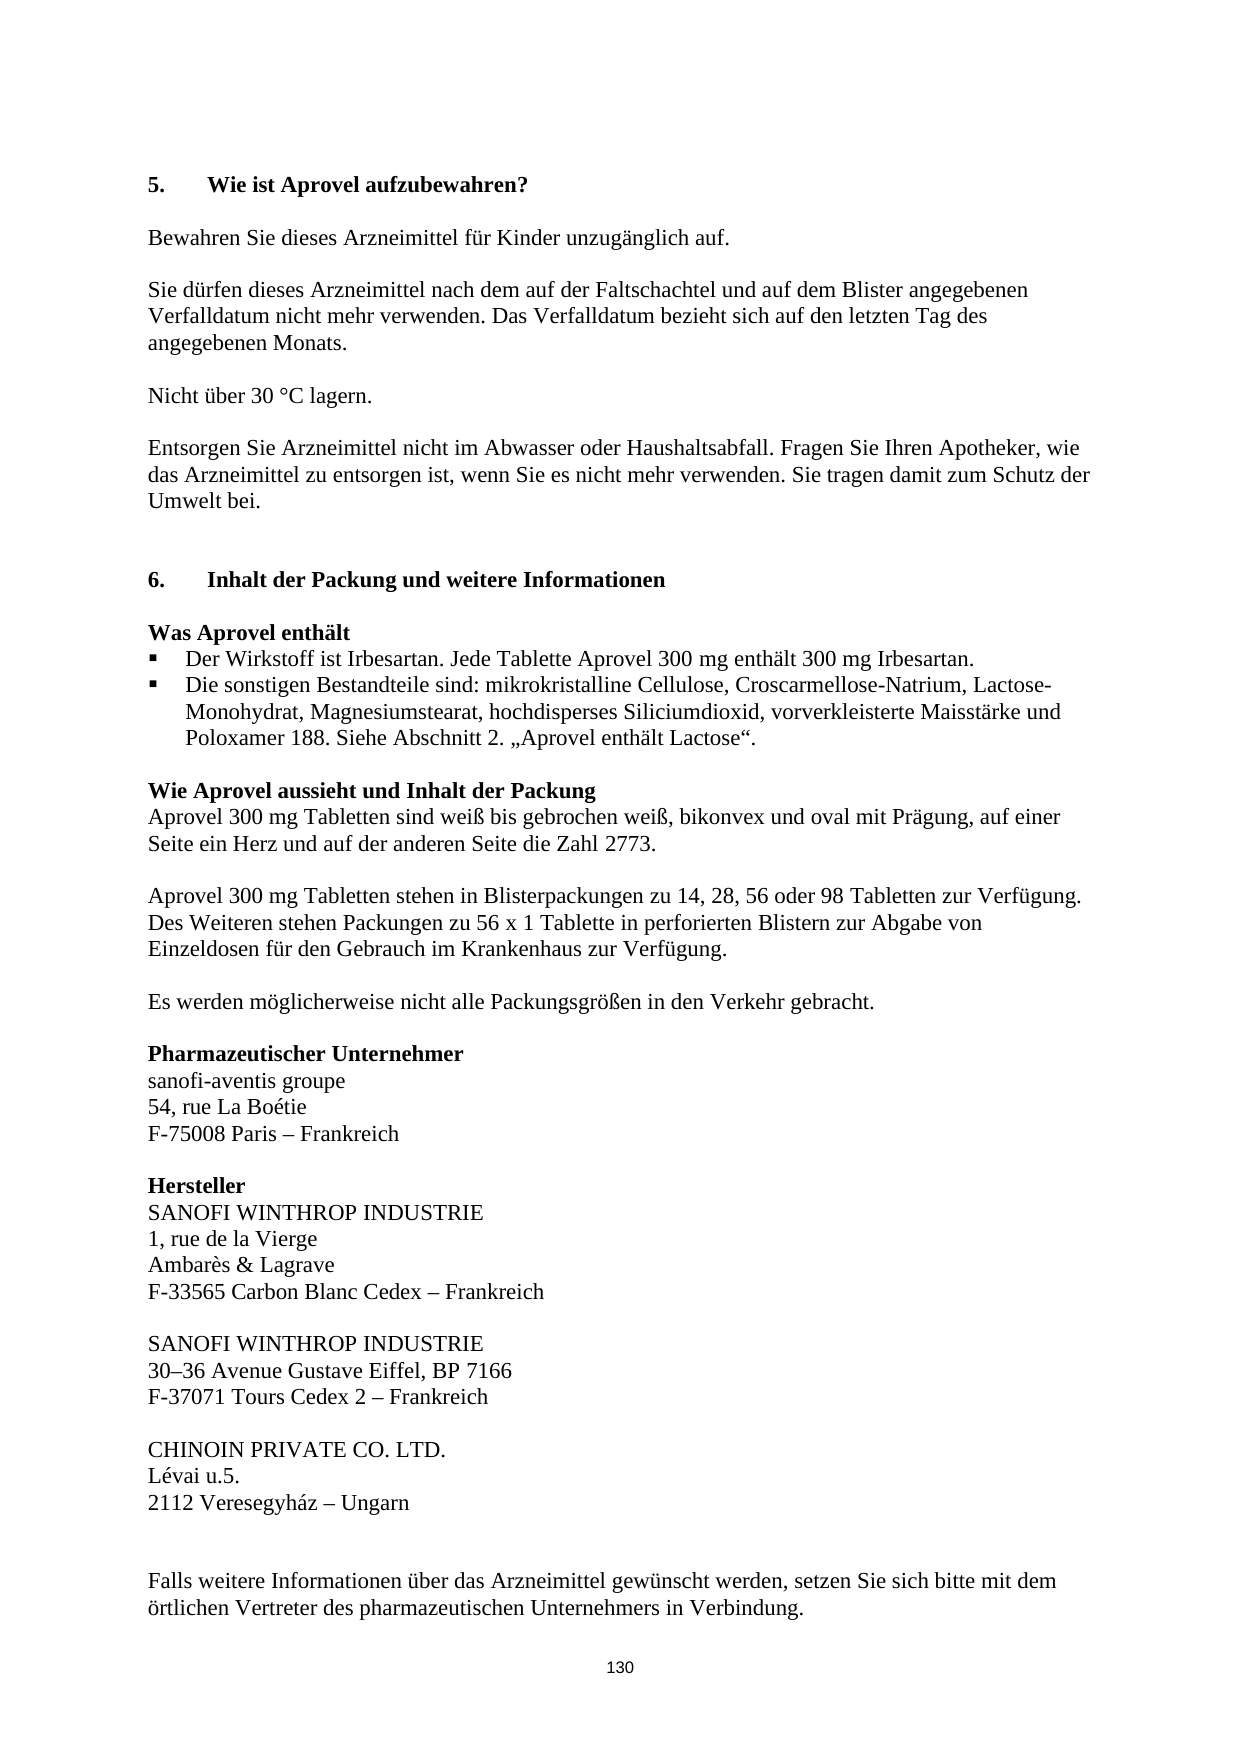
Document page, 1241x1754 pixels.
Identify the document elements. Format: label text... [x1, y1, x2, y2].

subtitle 6. Inhalt der Packung und weitere Informationen [148, 566, 1092, 592]
text Bewahren Sie dieses Arzneimittel für Kinder unzugänglich auf. [148, 223, 1092, 250]
text Der Wirkstoff ist Irbesartan. Jede Tablette Aprovel 300 mg enthält 300 mg Irbesartan. [148, 645, 1092, 672]
subtitle Pharmazeutischer Unternehmer [148, 1041, 1092, 1067]
subtitle Wie Aprovel aussieht und Inhalt der Packung [148, 777, 1092, 803]
subtitle 5. Wie ist Aprovel aufzubewahren? [148, 171, 1092, 197]
text sanofi-aventis groupe 54, rue La Boétie F-75008 Paris – Frankreich [148, 1067, 1092, 1146]
subtitle Was Aprovel enthält [148, 619, 1092, 645]
subtitle Hersteller [148, 1172, 1092, 1199]
text Sie dürfen dieses Arzneimittel nach dem auf der Faltschachtel und auf dem Blister angegebenen Verfalldatum nicht mehr verwenden. Das Verfalldatum bezieht sich auf den letzten Tag des angegebenen Monats. [148, 276, 1092, 355]
text Falls weitere Informationen über das Arzneimittel gewünscht werden, setzen Sie sich bitte mit dem örtlichen Vertreter des pharmazeutischen Unternehmers in Verbindung. [148, 1568, 1092, 1620]
text Die sonstigen Bestandteile sind: mikrokristalline Cellulose, Croscarmellose-Natrium, Lactose-Monohydrat, Magnesiumstearat, hochdisperses Siliciumdioxid, vorverkleisterte Maisstärke und Poloxamer 188. Siehe Abschnitt 2. „Aprovel enthält Lactose“. [148, 672, 1092, 751]
text Aprovel 300 mg Tabletten sind weiß bis gebrochen weiß, bikonvex und oval mit Prägung, auf einer Seite ein Herz und auf der anderen Seite die Zahl 2773. [148, 803, 1092, 856]
text Aprovel 300 mg Tabletten stehen in Blisterpackungen zu 14, 28, 56 oder 98 Tabletten zur Verfügung. Des Weiteren stehen Packungen zu 56 x 1 Tablette in perforierten Blistern zur Abgabe von Einzeldosen für den Gebrauch im Krankenhaus zur Verfügung. [148, 882, 1092, 961]
text Entsorgen Sie Arzneimittel nicht im Abwasser oder Haushaltsabfall. Fragen Sie Ihren Apotheker, wie das Arzneimittel zu entsorgen ist, wenn Sie es nicht mehr verwenden. Sie tragen damit zum Schutz der Umwelt bei. [148, 434, 1092, 513]
text SANOFI WINTHROP INDUSTRIE 1, rue de la Vierge Ambarès & Lagrave F-33565 Carbon Blanc Cedex – Frankreich [148, 1199, 1092, 1304]
text SANOFI WINTHROP INDUSTRIE 30–36 Avenue Gustave Eiffel, BP 7166 F-37071 Tours Cedex 2 – Frankreich [148, 1330, 1092, 1409]
text Es werden möglicherweise nicht alle Packungsgrößen in den Verkehr gebracht. [148, 988, 1092, 1014]
text Nicht über 30 °C lagern. [148, 382, 1092, 408]
text CHINOIN PRIVATE CO. LTD. Lévai u.5. 2112 Veresegyház – Ungarn [148, 1436, 1092, 1515]
